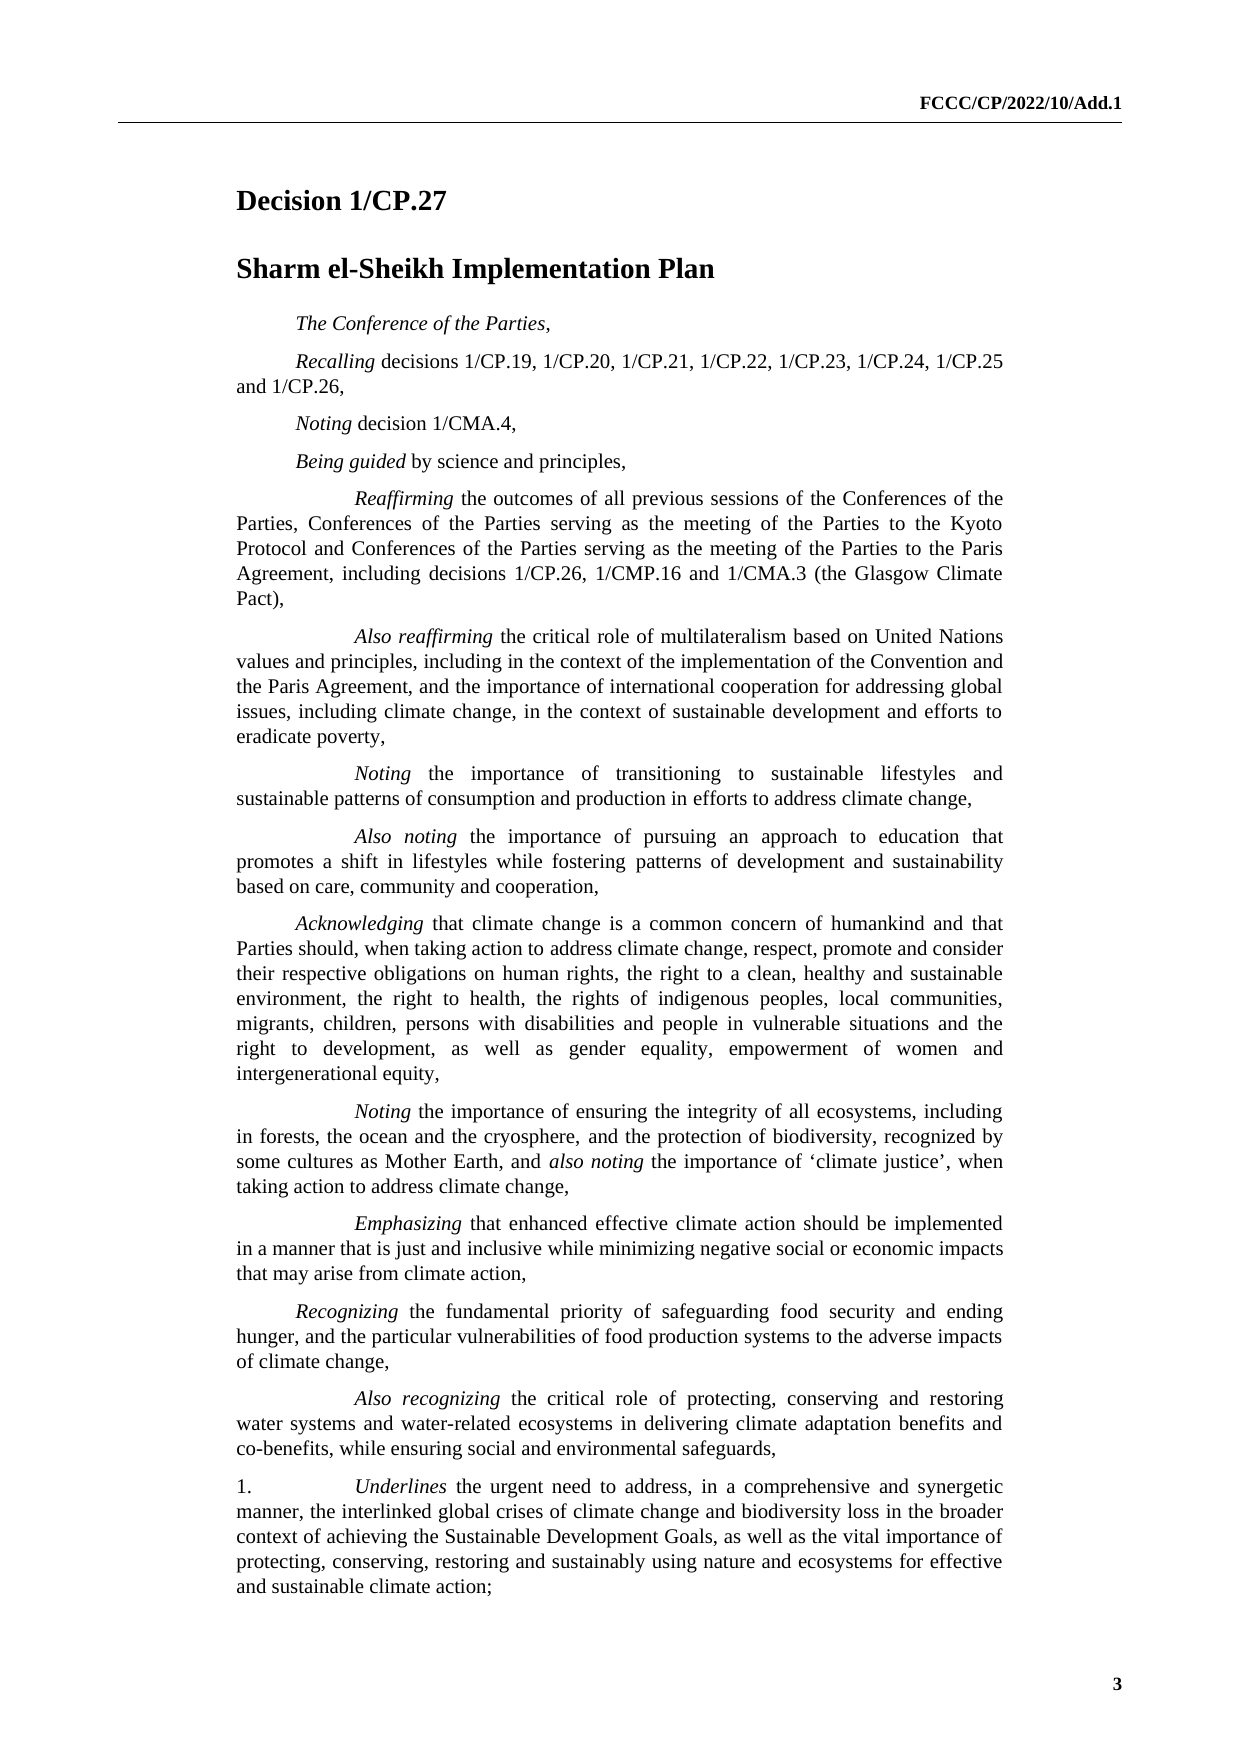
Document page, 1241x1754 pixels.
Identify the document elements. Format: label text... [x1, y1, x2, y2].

text Also recognizing the critical role of protecting, conserving and restoring water systems and water-related ecosystems in delivering climate adaptation benefits and co-benefits, while ensuring social and environmental safeguards, [236, 1385, 1004, 1460]
text Recognizing the fundamental priority of safeguarding food security and ending hunger, and the particular vulnerabilities of food production systems to the adverse impacts of climate change, [236, 1298, 1004, 1373]
text Emphasizing that enhanced effective climate action should be implemented in a manner that is just and inclusive while minimizing negative social or economic impacts that may arise from climate action, [236, 1210, 1004, 1285]
text Decision 1/CP.27 [118, 185, 1004, 216]
text The Conference of the Parties, [236, 310, 1004, 335]
text Noting the importance of ensuring the integrity of all ecosystems, including in forests, the ocean and the cryosphere, and the protection of biodiversity, recognized by some cultures as Mother Earth, and also noting the importance of ‘climate justice’, when taking action to address climate change, [236, 1098, 1004, 1198]
text Also noting the importance of pursuing an approach to education that promotes a shift in lifestyles while fostering patterns of development and sustainability based on care, community and cooperation, [236, 823, 1004, 898]
text Noting the importance of transitioning to sustainable lifestyles and sustainable patterns of consumption and production in efforts to address climate change, [236, 760, 1004, 810]
text Sharm el-Sheikh Implementation Plan [118, 254, 1004, 285]
list 1. Underlines the urgent need to address, in a comprehensive and synergetic manner, the interlinked global crises of climate change and biodiversity loss in the broader context of achieving the Sustainable Development Goals, as well as the vital importance of protecting, conserving, restoring and sustainably using nature and ecosystems for effective and sustainable climate action; [236, 1473, 1004, 1598]
text Reaffirming the outcomes of all previous sessions of the Conferences of the Parties, Conferences of the Parties serving as the meeting of the Parties to the Kyoto Protocol and Conferences of the Parties serving as the meeting of the Parties to the Paris Agreement, including decisions 1/CP.26, 1/CMP.16 and 1/CMA.3 (the Glasgow Climate Pact), [236, 485, 1004, 610]
text Acknowledging that climate change is a common concern of humankind and that Parties should, when taking action to address climate change, respect, promote and consider their respective obligations on human rights, the right to a clean, healthy and sustainable environment, the right to health, the rights of indigenous peoples, local communities, migrants, children, persons with disabilities and people in vulnerable situations and the right to development, as well as gender equality, empowerment of women and intergenerational equity, [236, 910, 1004, 1085]
text Being guided by science and principles, [236, 448, 1004, 473]
text Noting decision 1/CMA.4, [236, 410, 1004, 435]
text Recalling decisions 1/CP.19, 1/CP.20, 1/CP.21, 1/CP.22, 1/CP.23, 1/CP.24, 1/CP.25 and 1/CP.26, [236, 348, 1004, 398]
